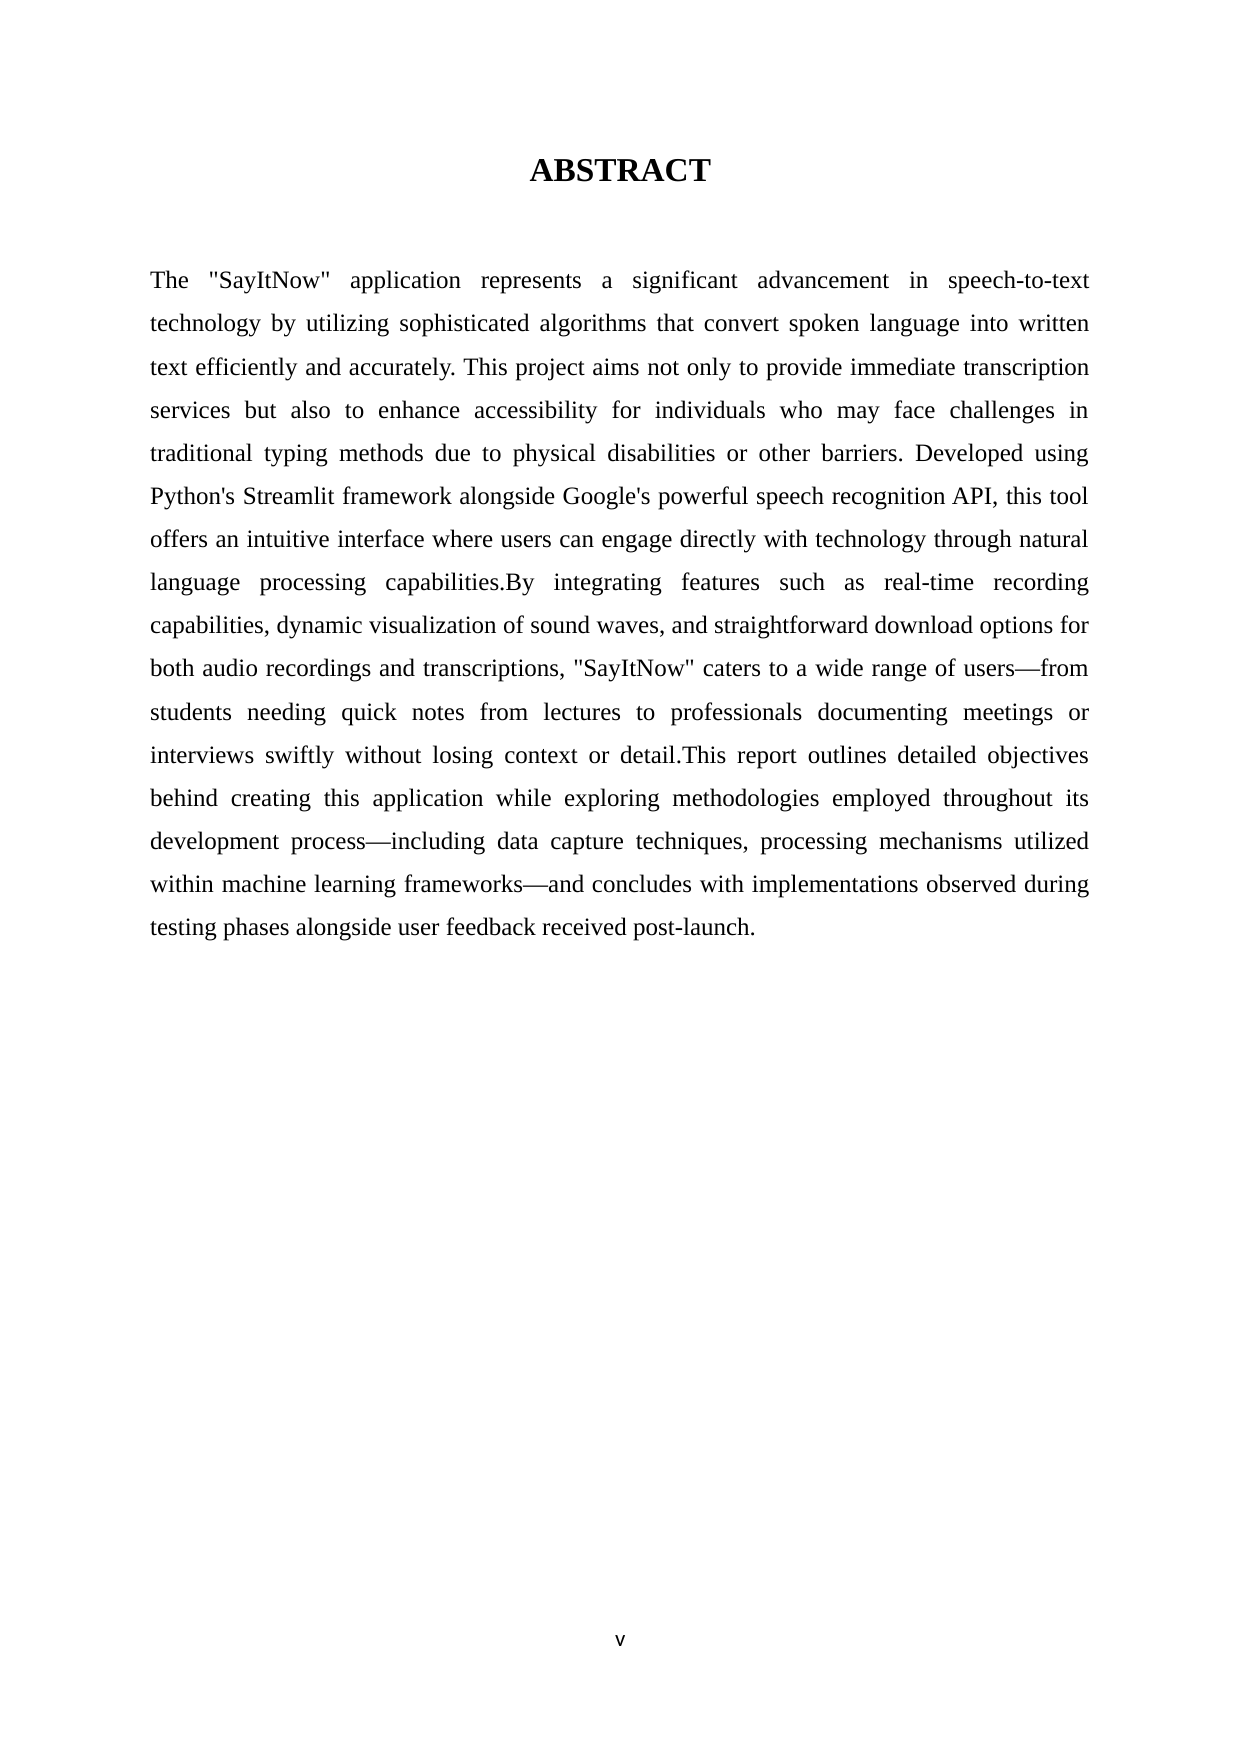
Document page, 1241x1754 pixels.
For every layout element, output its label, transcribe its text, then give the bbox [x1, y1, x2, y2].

text ABSTRACT [150, 150, 1090, 188]
text The "SayItNow" application represents a significant advancement in speech-to-text technology by utilizing sophisticated algorithms that convert spoken language into written text efficiently and accurately. This project aims not only to provide immediate transcription services but also to enhance accessibility for individuals who may face challenges in traditional typing methods due to physical disabilities or other barriers. Developed using Python's Streamlit framework alongside Google's powerful speech recognition API, this tool offers an intuitive interface where users can engage directly with technology through natural language processing capabilities.By integrating features such as real-time recording capabilities, dynamic visualization of sound waves, and straightforward download options for both audio recordings and transcriptions, "SayItNow" caters to a wide range of users—from students needing quick notes from lectures to professionals documenting meetings or interviews swiftly without losing context or detail.This report outlines detailed objectives behind creating this application while exploring methodologies employed throughout its development process—including data capture techniques, processing mechanisms utilized within machine learning frameworks—and concludes with implementations observed during testing phases alongside user feedback received post-launch. [150, 265, 1090, 941]
